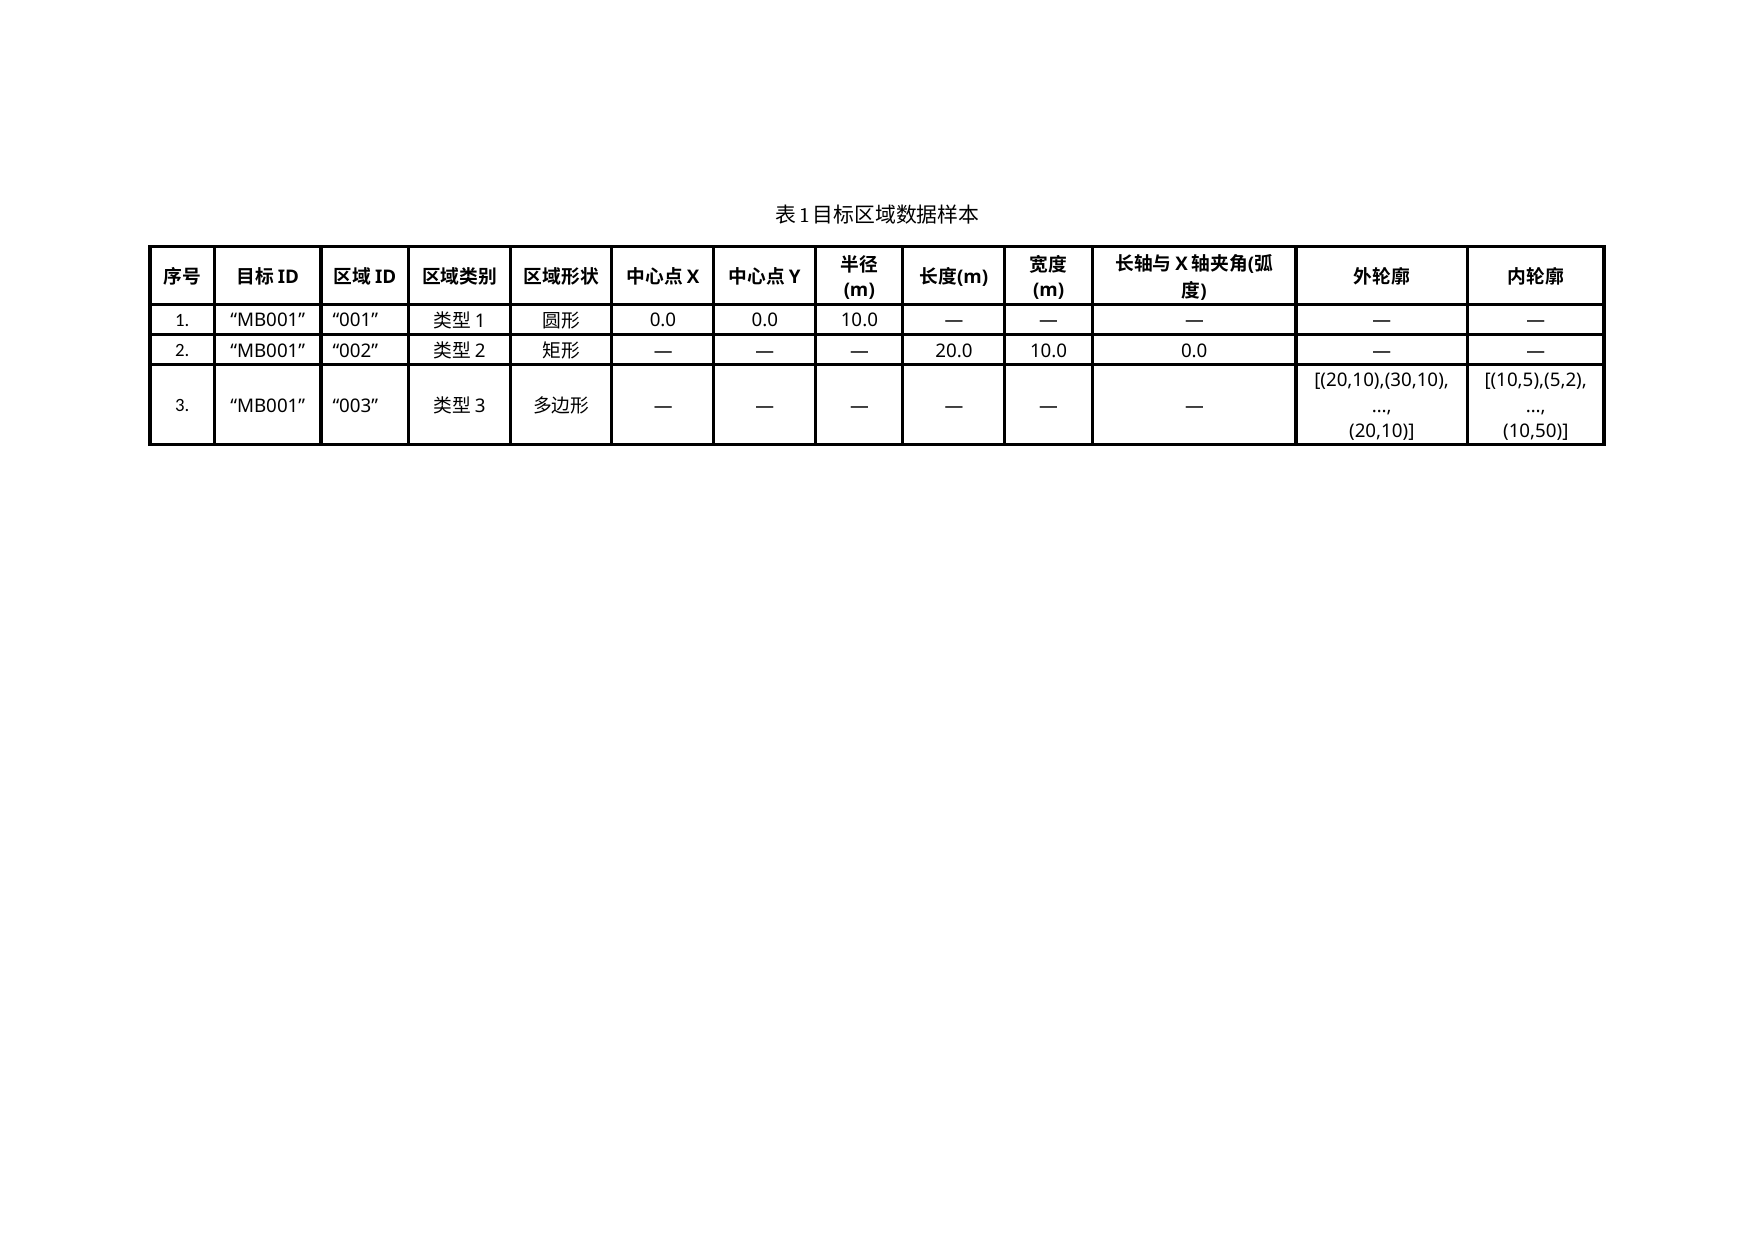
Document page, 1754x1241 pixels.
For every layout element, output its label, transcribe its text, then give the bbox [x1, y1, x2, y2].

table_cell 类型3 [410, 366, 509, 443]
table_cell [(10,5),(5,2),…, (10,50)] [1469, 366, 1602, 443]
table_cell — [1298, 306, 1466, 333]
table_cell 多边形 [512, 366, 610, 443]
table_cell — [817, 366, 901, 443]
table_cell [(20,10),(30,10),…, (20,10)] [1298, 366, 1466, 443]
table_cell “003” [323, 366, 407, 443]
table_cell — [613, 366, 712, 443]
table_cell 类型2 [410, 336, 509, 363]
table_cell “002” [323, 336, 407, 363]
table_header 中心点X [613, 248, 712, 303]
table_cell — [904, 306, 1003, 333]
table_header 目标ID [216, 248, 319, 303]
table_cell “MB001” [216, 366, 319, 443]
table_header 中心点Y [715, 248, 814, 303]
table_cell — [1006, 366, 1091, 443]
table_cell — [1094, 366, 1294, 443]
table_cell — [1469, 306, 1602, 333]
table_header 序号 [152, 248, 213, 303]
table_cell — [817, 336, 901, 363]
table_header 内轮廓 [1469, 248, 1602, 303]
table_cell 0.0 [613, 306, 712, 333]
table_cell 圆形 [512, 306, 610, 333]
table_cell “001” [323, 306, 407, 333]
table_cell — [715, 336, 814, 363]
table_cell 3. [152, 366, 213, 443]
table_header 区域ID [323, 248, 407, 303]
table_cell “MB001” [216, 336, 319, 363]
table_cell — [1094, 306, 1294, 333]
table_header 长轴与X轴夹角(弧度) [1094, 248, 1294, 303]
table_cell — [1006, 306, 1091, 333]
table_cell 10.0 [817, 306, 901, 333]
table_header 宽度(m) [1006, 248, 1091, 303]
table_cell 矩形 [512, 336, 610, 363]
table_header 长度(m) [904, 248, 1003, 303]
table_header 外轮廓 [1298, 248, 1466, 303]
table_cell — [1469, 336, 1602, 363]
table_cell 10.0 [1006, 336, 1091, 363]
table_header 区域类别 [410, 248, 509, 303]
table_cell — [613, 336, 712, 363]
table_cell 2. [152, 336, 213, 363]
table_cell 20.0 [904, 336, 1003, 363]
table_cell “MB001” [216, 306, 319, 333]
table_header 区域形状 [512, 248, 610, 303]
table_cell — [715, 366, 814, 443]
table_cell 0.0 [715, 306, 814, 333]
table_cell 0.0 [1094, 336, 1294, 363]
table_cell — [1298, 336, 1466, 363]
table_header 半径(m) [817, 248, 901, 303]
table_cell — [904, 366, 1003, 443]
table_cell 1. [152, 306, 213, 333]
text 表 1 目标区域数据样本 [150, 198, 1604, 230]
table_cell 类型1 [410, 306, 509, 333]
